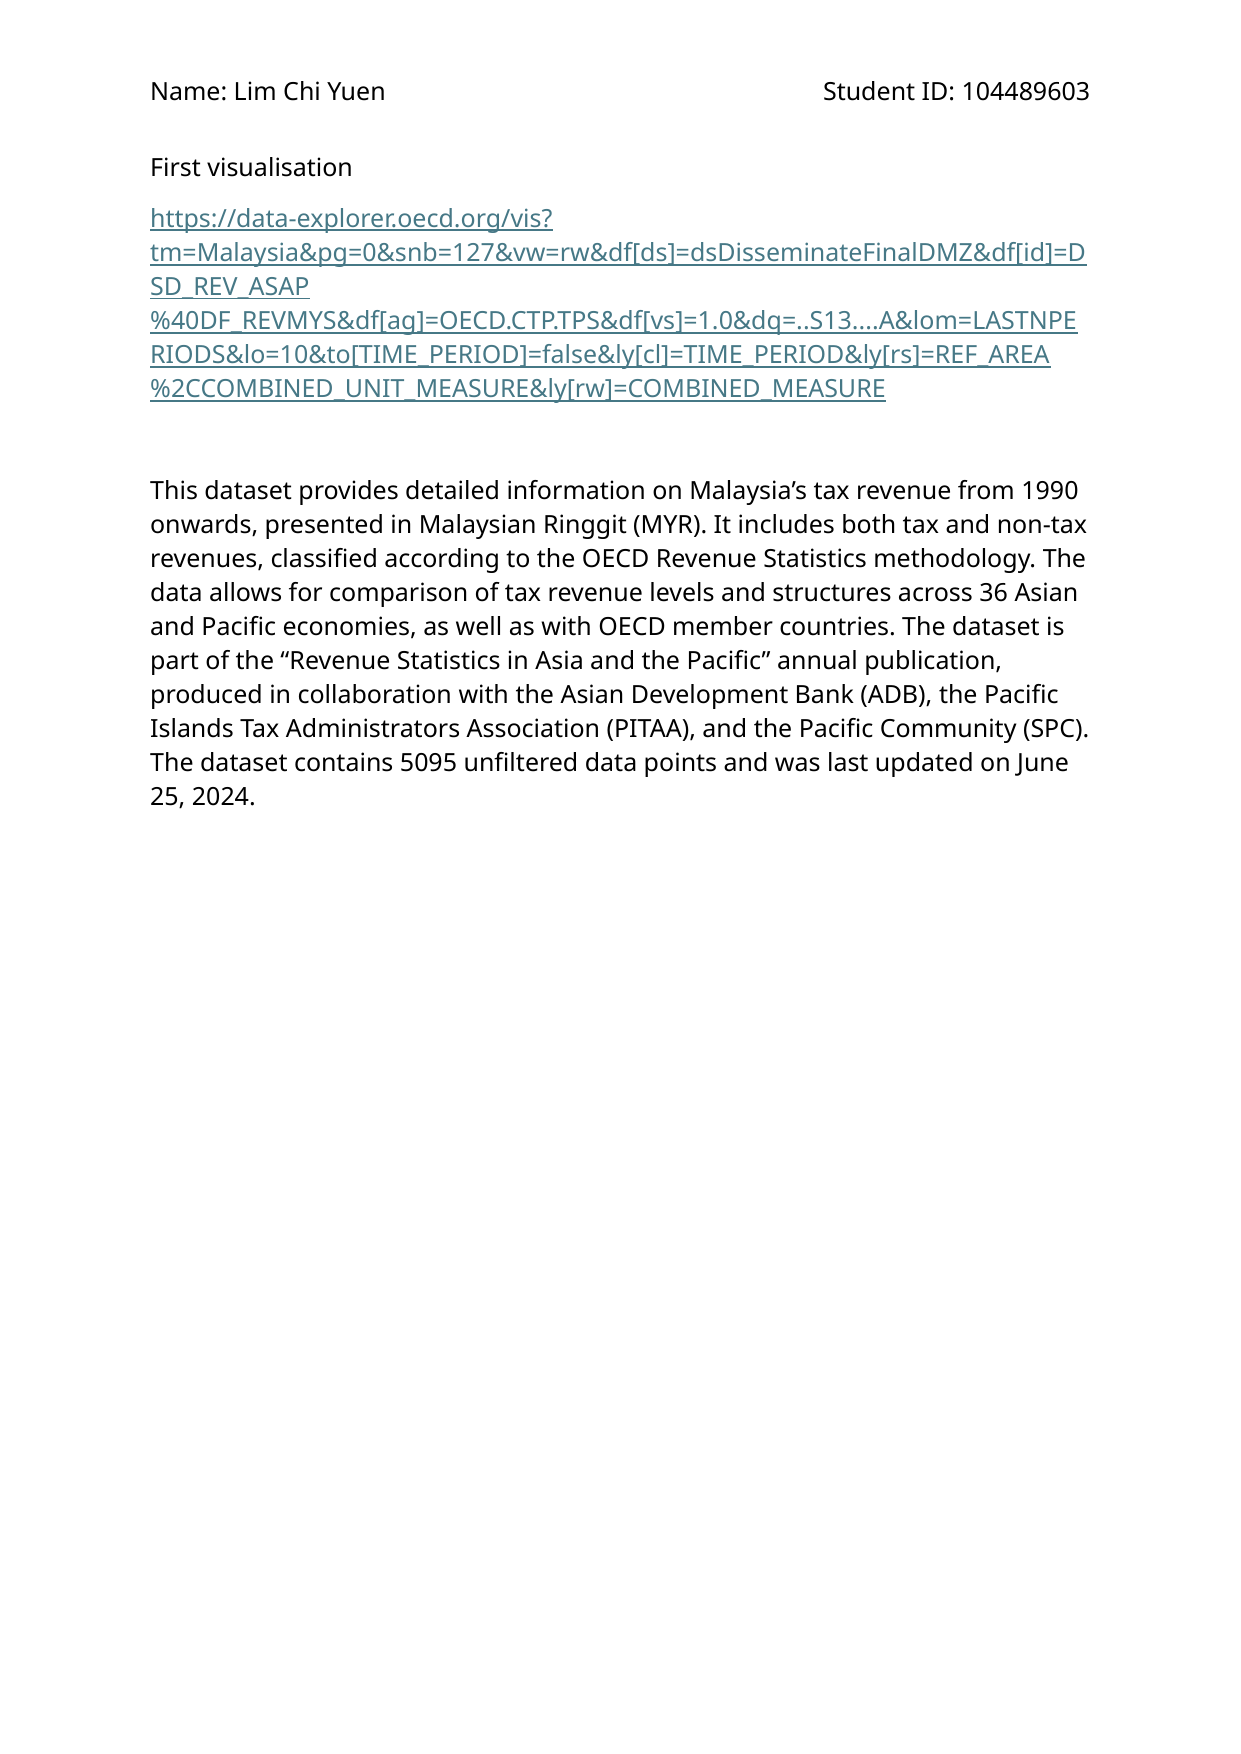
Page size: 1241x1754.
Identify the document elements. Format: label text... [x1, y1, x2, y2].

text This dataset provides detailed information on Malaysia’s tax revenue from 1990 onwards, presented in Malaysian Ringgit (MYR). It includes both tax and non-tax revenues, classified according to the OECD Revenue Statistics methodology. The data allows for comparison of tax revenue levels and structures across 36 Asian and Pacific economies, as well as with OECD member countries. The dataset is part of the “Revenue Statistics in Asia and the Pacific” annual publication, produced in collaboration with the Asian Development Bank (ADB), the Pacific Islands Tax Administrators Association (PITAA), and the Pacific Community (SPC). The dataset contains 5095 unfiltered data points and was last updated on June 25, 2024. [150, 472, 1090, 813]
text https://data-explorer.oecd.org/vis?tm=Malaysia&pg=0&snb=127&vw=rw&df[ds]=dsDisseminateFinalDMZ&df[id]=DSD_REV_ASAP%40DF_REVMYS&df[ag]=OECD.CTP.TPS&df[vs]=1.0&dq=..S13....A&lom=LASTNPERIODS&lo=10&to[TIME_PERIOD]=false&ly[cl]=TIME_PERIOD&ly[rs]=REF_AREA%2CCOMBINED_UNIT_MEASURE&ly[rw]=COMBINED_MEASURE [150, 201, 1090, 405]
text First visualisation [150, 150, 1090, 184]
